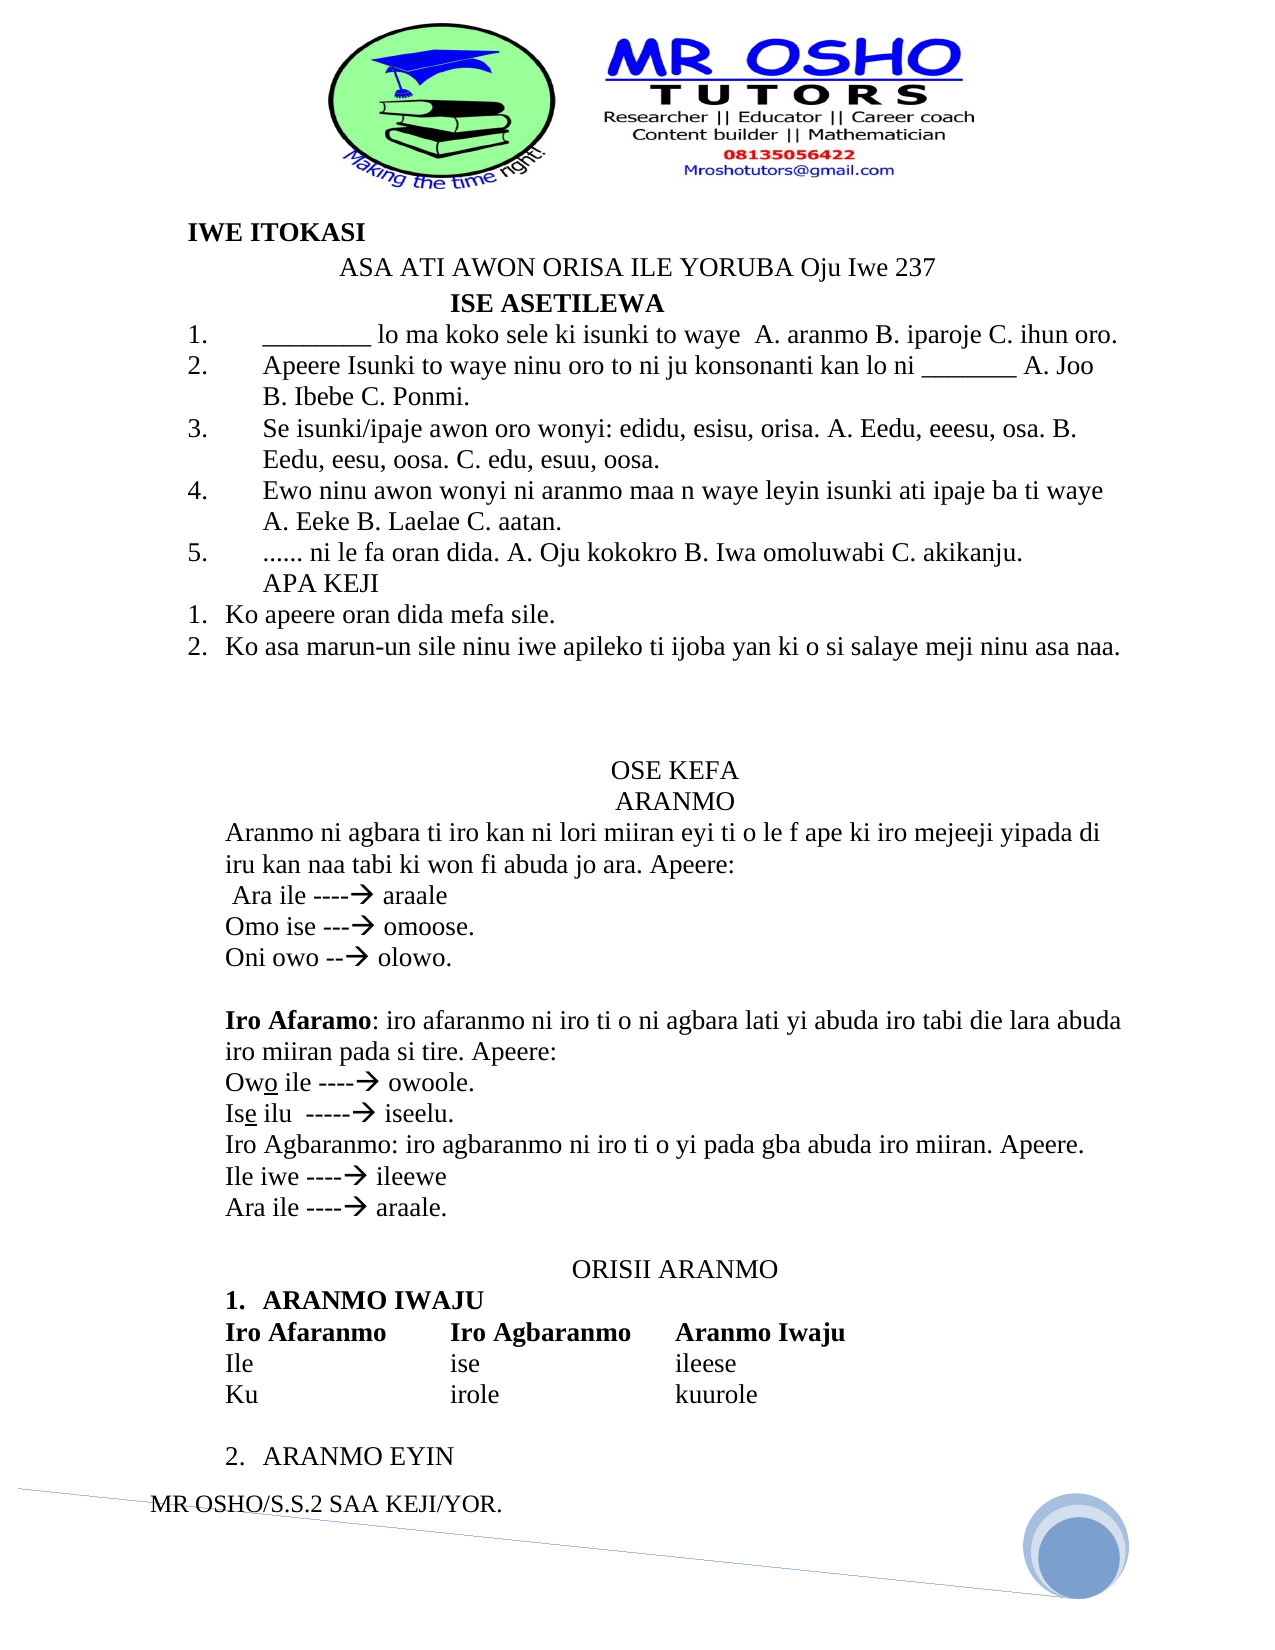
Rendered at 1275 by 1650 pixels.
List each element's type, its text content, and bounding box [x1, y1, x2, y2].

list Owo ile ---- owoole. [225, 1066, 1125, 1097]
list Ile iwe ---- ileewe [225, 1160, 1125, 1191]
list APA KEJI [262, 567, 1125, 598]
text IWE ITOKASI [187, 216, 1125, 247]
list ARANMO [225, 785, 1125, 817]
list Se isunki/ipaje awon oro wonyi: edidu, esisu, orisa. A. Eedu, eeesu, osa. B. Eedu, eesu, oosa. C. edu, esuu, oosa. [187, 412, 1125, 474]
list Oni owo -- olowo. [225, 941, 1125, 973]
picture [328, 23, 974, 189]
list Aranmo ni agbara ti iro kan ni lori miiran eyi ti o le f ape ki iro mejeeji yipada di iru kan naa tabi ki won fi abuda jo ara. Apeere: [225, 817, 1125, 879]
list ...... ni le fa oran dida. A. Oju kokokro B. Iwa omoluwabi C. akikanju. [187, 536, 1125, 567]
list Iro Afaranmo Iro Agbaranmo Aranmo Iwaju [225, 1316, 1125, 1347]
list Ara ile ---- araale [225, 879, 1125, 910]
list Ewo ninu awon wonyi ni aranmo maa n waye leyin isunki ati ipaje ba ti waye A. Eeke B. Laelae C. aatan. [187, 474, 1125, 536]
list ________ lo ma koko sele ki isunki to waye A. aranmo B. iparoje C. ihun oro. [187, 318, 1125, 349]
subtitle ISE ASETILEWA [375, 287, 1125, 318]
list Ise ilu ----- iseelu. [225, 1097, 1125, 1128]
text ASA ATI AWON ORISA ILE YORUBA Oju Iwe 237 [150, 251, 1125, 282]
list Ko asa marun-un sile ninu iwe apileko ti ijoba yan ki o si salaye meji ninu asa naa. [187, 630, 1125, 661]
list ORISII ARANMO [225, 1253, 1125, 1284]
list OSE KEFA [225, 754, 1125, 785]
list Ile ise ileese [225, 1347, 1125, 1378]
list Omo ise --- omoose. [225, 910, 1125, 941]
list ARANMO IWAJU [225, 1284, 1125, 1316]
list Ku irole kuurole [225, 1378, 1125, 1409]
list ARANMO EYIN [225, 1440, 1125, 1471]
list Apeere Isunki to waye ninu oro to ni ju konsonanti kan lo ni _______ A. Joo B. Ibebe C. Ponmi. [187, 349, 1125, 412]
list Iro Agbaranmo: iro agbaranmo ni iro ti o yi pada gba abuda iro miiran. Apeere. [225, 1128, 1125, 1160]
list Ko apeere oran dida mefa sile. [187, 598, 1125, 630]
list Ara ile ---- araale. [225, 1191, 1125, 1222]
list Iro Afaramo: iro afaranmo ni iro ti o ni agbara lati yi abuda iro tabi die lara abuda iro miiran pada si tire. Apeere: [225, 1004, 1125, 1066]
